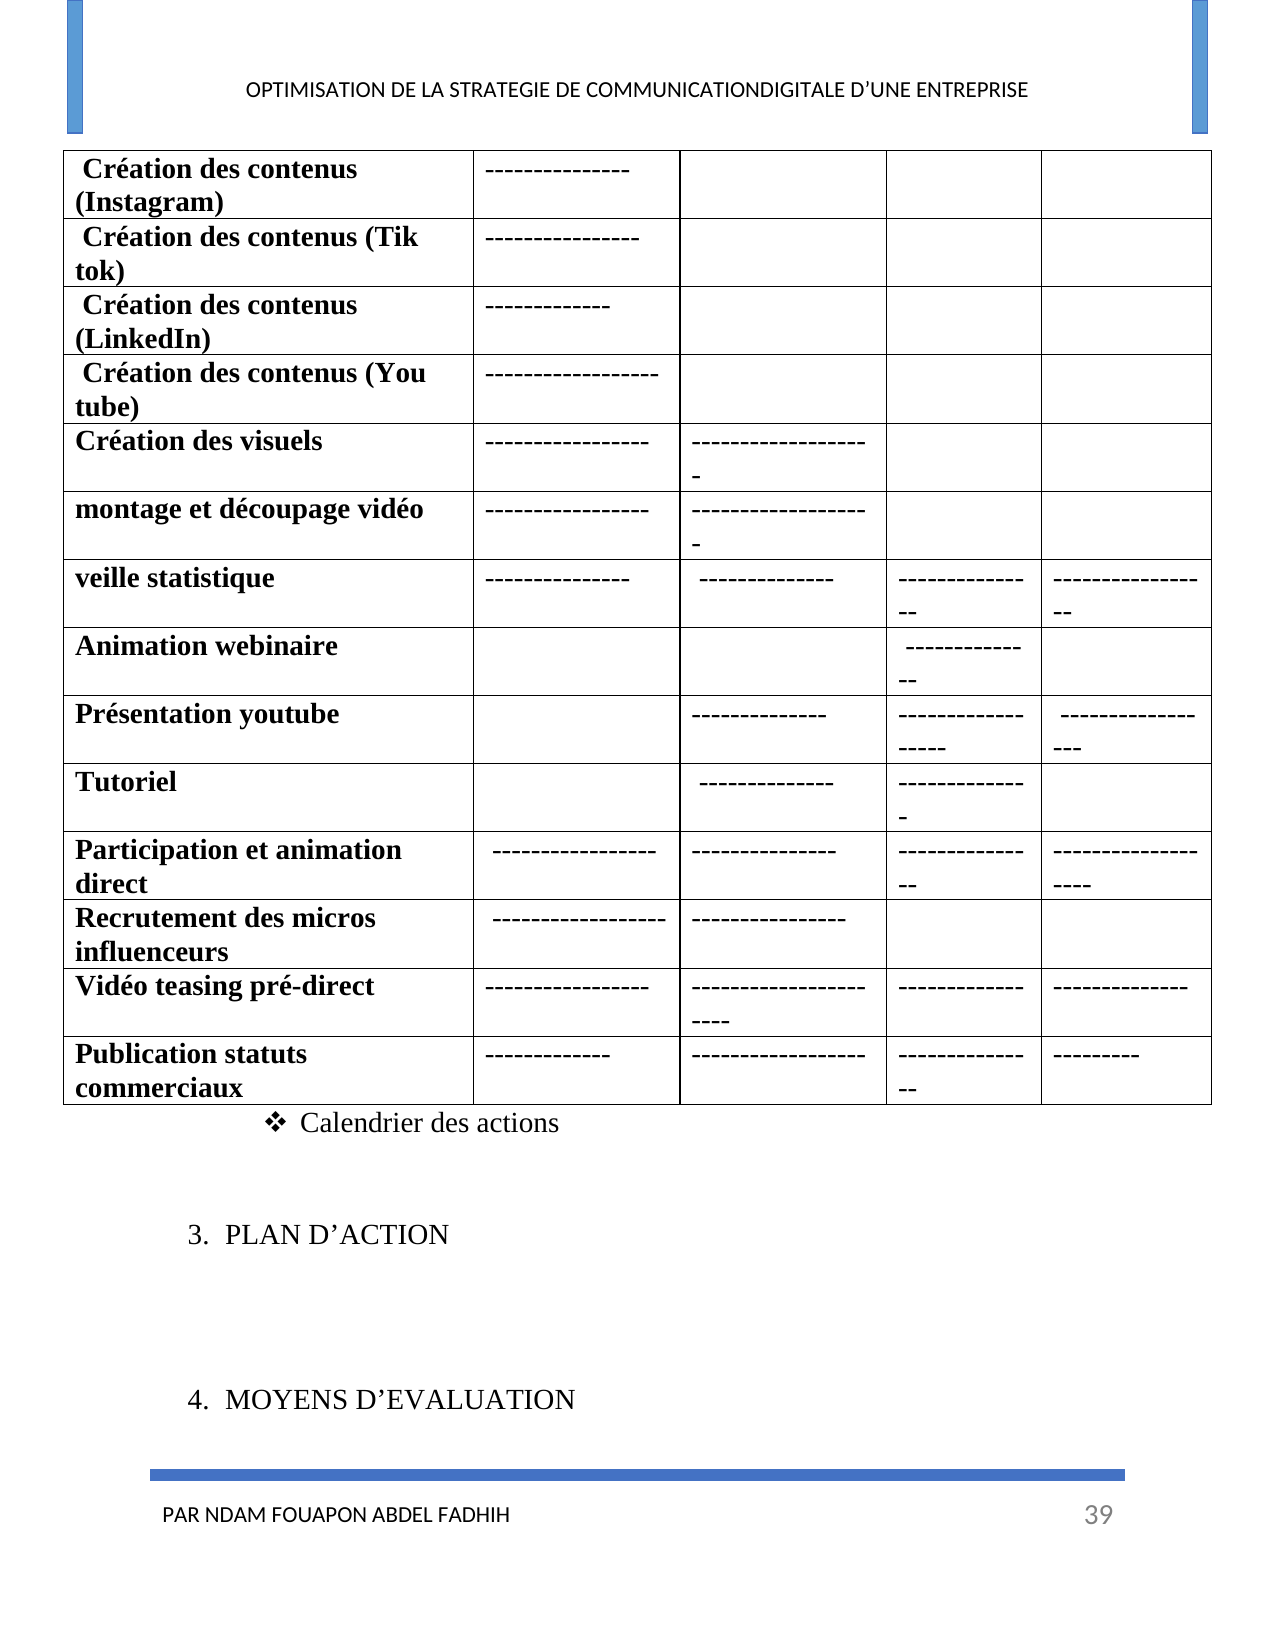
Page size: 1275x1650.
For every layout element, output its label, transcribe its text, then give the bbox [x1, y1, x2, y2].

table_cell Animation webinaire [64, 628, 473, 695]
table_cell ------------------ [681, 1037, 886, 1104]
table_cell [1042, 219, 1211, 286]
table_cell [887, 355, 1041, 422]
table_cell ----------------- [1042, 696, 1211, 763]
table_cell Création des contenus (You tube) [64, 355, 473, 422]
table_cell --------------- [887, 832, 1041, 899]
table_cell ----------------- [474, 832, 679, 899]
table_cell ------------------- [681, 424, 886, 491]
table_cell [474, 764, 679, 831]
list Calendrier des actions [262, 1105, 1125, 1138]
table_cell ----------------- [474, 424, 679, 491]
table_cell [1042, 287, 1211, 354]
table_cell --------------- [474, 151, 679, 218]
table_cell --------------- [887, 1037, 1041, 1104]
table_cell [887, 492, 1041, 559]
table_cell ----------------- [474, 492, 679, 559]
table_cell veille statistique [64, 560, 473, 627]
table_cell Création des contenus (LinkedIn) [64, 287, 473, 354]
table_cell Tutoriel [64, 764, 473, 831]
table_cell --------- [1042, 1037, 1211, 1104]
table_cell ------------- [887, 969, 1041, 1036]
table_cell Publication statuts commerciaux [64, 1037, 473, 1104]
table_cell [474, 628, 679, 695]
table_cell Vidéo teasing pré-direct [64, 969, 473, 1036]
table_cell [1042, 492, 1211, 559]
table_cell [887, 424, 1041, 491]
table_cell [887, 219, 1041, 286]
table_cell -------------- [887, 764, 1041, 831]
table_cell ------------- [474, 1037, 679, 1104]
table_cell ----------------- [1042, 560, 1211, 627]
table_cell [1042, 628, 1211, 695]
table_cell [1042, 151, 1211, 218]
table_cell [887, 287, 1041, 354]
table_cell [681, 219, 886, 286]
table_cell [474, 696, 679, 763]
table_cell montage et découpage vidéo [64, 492, 473, 559]
table_cell [681, 151, 886, 218]
table_cell -------------- [887, 628, 1041, 695]
table_cell -------------- [681, 764, 886, 831]
list MOYENS D’EVALUATION [187, 1382, 1125, 1416]
table_cell [1042, 900, 1211, 967]
table_cell -------------- [681, 696, 886, 763]
table_cell [1042, 764, 1211, 831]
table_cell [681, 628, 886, 695]
table_cell ------------- [474, 287, 679, 354]
table_cell --------------- [681, 832, 886, 899]
table_cell Présentation youtube [64, 696, 473, 763]
table_cell Recrutement des micros influenceurs [64, 900, 473, 967]
table_cell Création des contenus (Tik tok) [64, 219, 473, 286]
table_cell ------------------- [1042, 832, 1211, 899]
table_cell ------------------- [681, 492, 886, 559]
table_cell Création des contenus (Instagram) [64, 151, 473, 218]
table_cell ------------------ [474, 355, 679, 422]
table_cell ----------------- [474, 969, 679, 1036]
table_cell [1042, 424, 1211, 491]
table_cell ------------------ [887, 696, 1041, 763]
table_cell [681, 355, 886, 422]
table_cell ---------------------- [681, 969, 886, 1036]
list PLAN D’ACTION [187, 1217, 1125, 1251]
table_cell [1042, 355, 1211, 422]
table_cell ---------------- [681, 900, 886, 967]
table_cell Création des visuels [64, 424, 473, 491]
table_cell -------------- [681, 560, 886, 627]
table_cell -------------- [1042, 969, 1211, 1036]
table_cell ---------------- [474, 219, 679, 286]
table_cell Participation et animation direct [64, 832, 473, 899]
table_cell [887, 900, 1041, 967]
table_cell [681, 287, 886, 354]
table_cell ------------------ [474, 900, 679, 967]
table_cell --------------- [887, 560, 1041, 627]
table_cell [887, 151, 1041, 218]
table_cell --------------- [474, 560, 679, 627]
